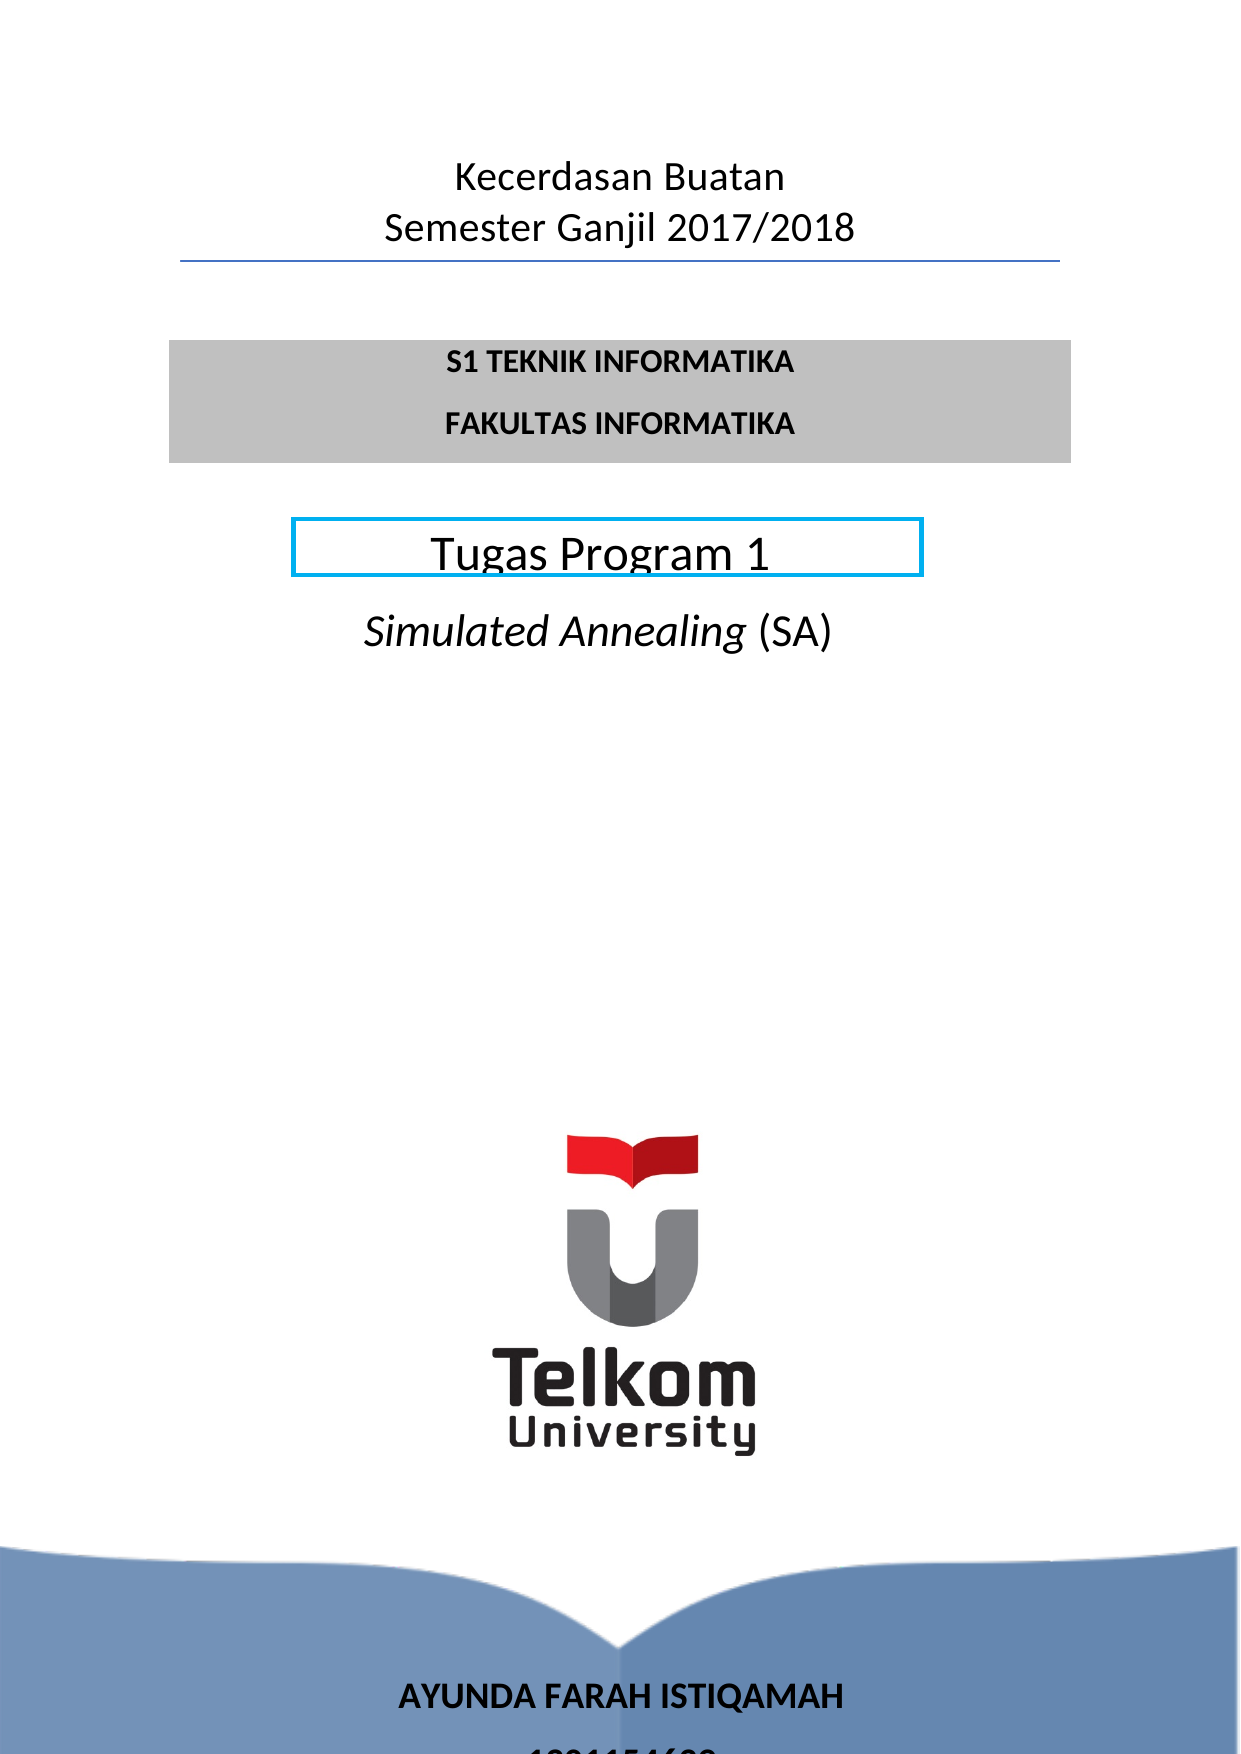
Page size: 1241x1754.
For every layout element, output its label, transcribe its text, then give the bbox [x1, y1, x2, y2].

table_cell S1 TEKNIK INFORMATIKA FAKULTAS INFORMATIKA [169, 340, 1071, 463]
picture [0, 1546, 1240, 1754]
table_header Kecerdasan Buatan Semester Ganjil 2017/2018 [169, 150, 1071, 340]
picture [462, 1087, 803, 1494]
